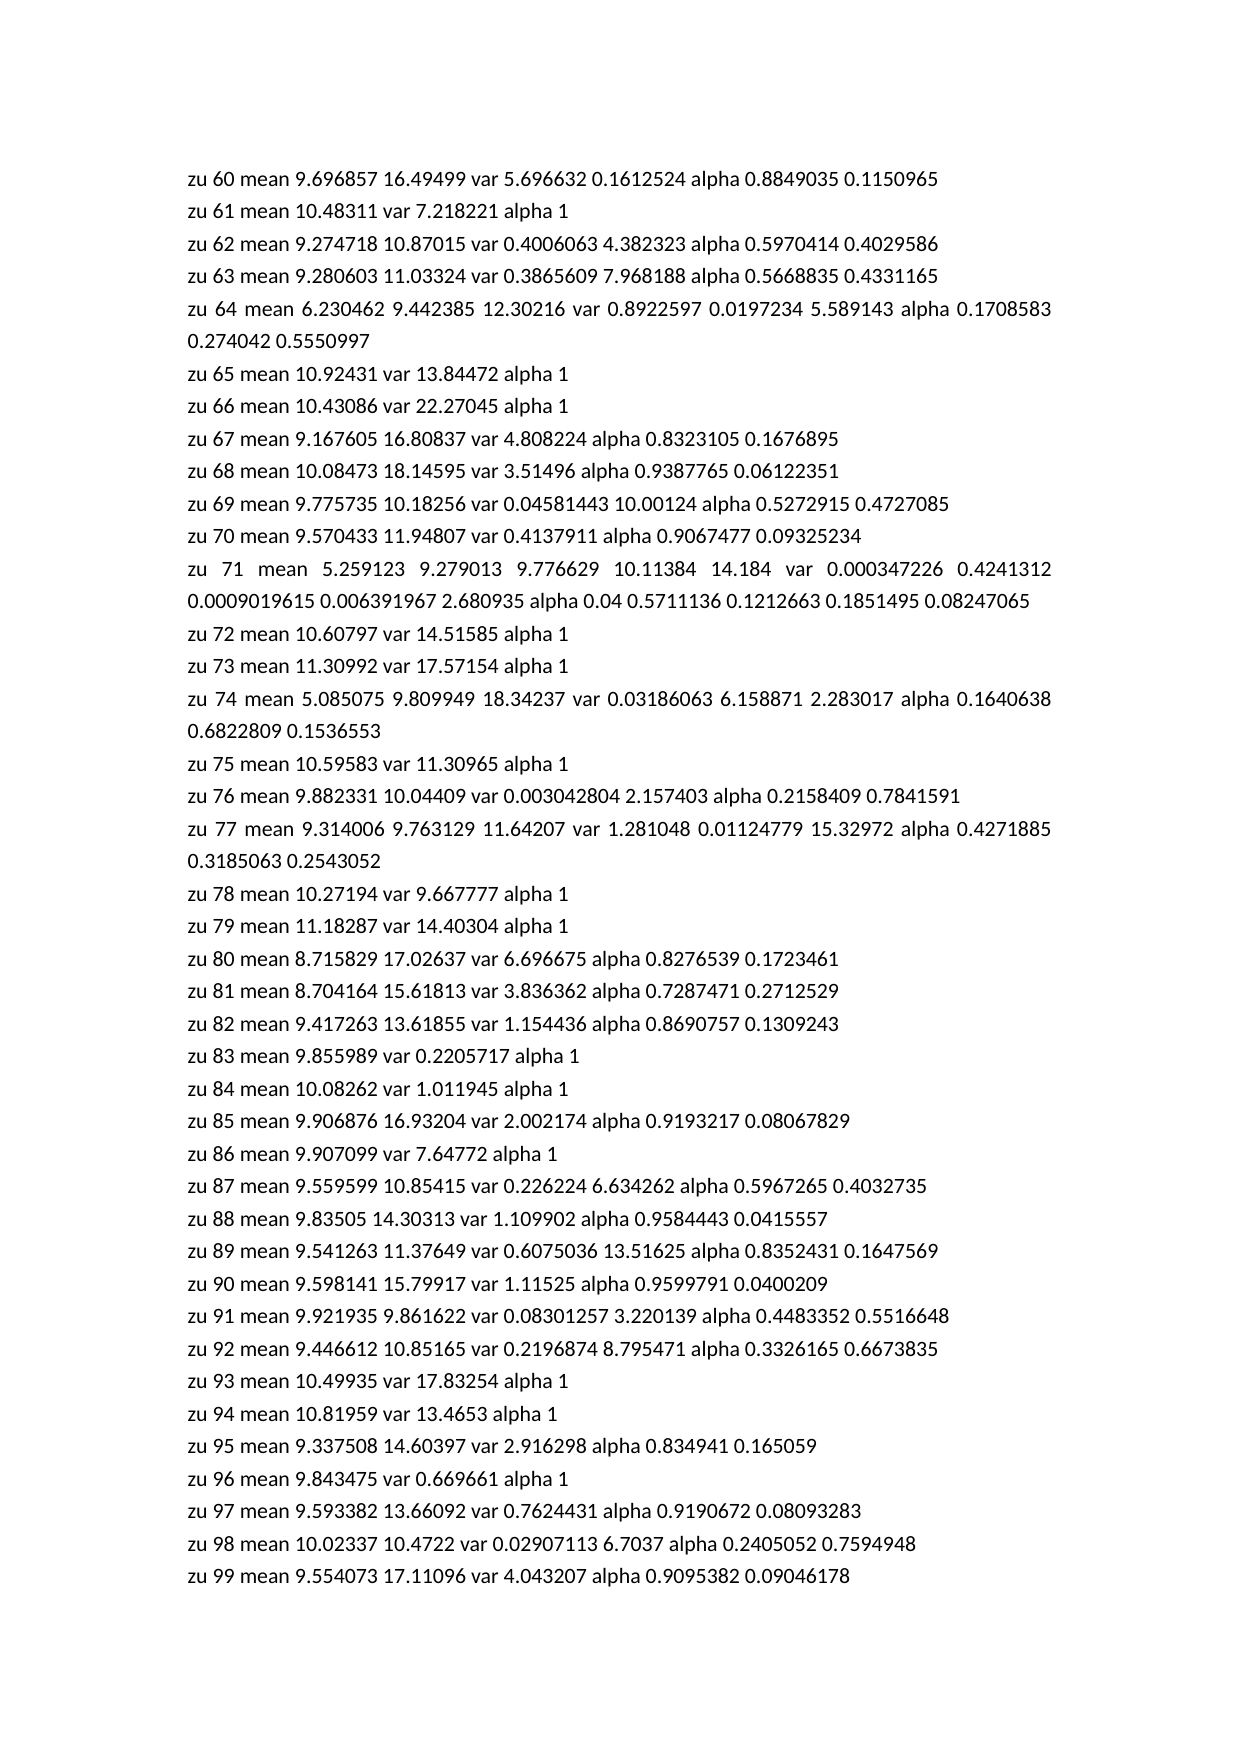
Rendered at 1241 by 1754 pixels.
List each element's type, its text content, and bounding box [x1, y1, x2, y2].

text zu 65 mean 10.92431 var 13.84472 alpha 1 [187, 357, 1053, 389]
text zu 99 mean 9.554073 17.11096 var 4.043207 alpha 0.9095382 0.09046178 [187, 1559, 1053, 1592]
text zu 60 mean 9.696857 16.49499 var 5.696632 0.1612524 alpha 0.8849035 0.1150965 [187, 162, 1053, 194]
text zu 75 mean 10.59583 var 11.30965 alpha 1 [187, 747, 1053, 779]
text zu 83 mean 9.855989 var 0.2205717 alpha 1 [187, 1039, 1053, 1072]
text zu 73 mean 11.30992 var 17.57154 alpha 1 [187, 649, 1053, 682]
text zu 80 mean 8.715829 17.02637 var 6.696675 alpha 0.8276539 0.1723461 [187, 942, 1053, 974]
text zu 97 mean 9.593382 13.66092 var 0.7624431 alpha 0.9190672 0.08093283 [187, 1494, 1053, 1527]
text zu 71 mean 5.259123 9.279013 9.776629 10.11384 14.184 var 0.000347226 0.4241312 0.0009019615 0.006391967 2.680935 alpha 0.04 0.5711136 0.1212663 0.1851495 0.08247065 [187, 552, 1053, 617]
text zu 93 mean 10.49935 var 17.83254 alpha 1 [187, 1364, 1053, 1397]
text zu 79 mean 11.18287 var 14.40304 alpha 1 [187, 909, 1053, 942]
text zu 67 mean 9.167605 16.80837 var 4.808224 alpha 0.8323105 0.1676895 [187, 422, 1053, 454]
text zu 62 mean 9.274718 10.87015 var 0.4006063 4.382323 alpha 0.5970414 0.4029586 [187, 227, 1053, 259]
text zu 81 mean 8.704164 15.61813 var 3.836362 alpha 0.7287471 0.2712529 [187, 974, 1053, 1007]
text zu 94 mean 10.81959 var 13.4653 alpha 1 [187, 1397, 1053, 1429]
text zu 98 mean 10.02337 10.4722 var 0.02907113 6.7037 alpha 0.2405052 0.7594948 [187, 1527, 1053, 1559]
text zu 87 mean 9.559599 10.85415 var 0.226224 6.634262 alpha 0.5967265 0.4032735 [187, 1169, 1053, 1202]
text zu 78 mean 10.27194 var 9.667777 alpha 1 [187, 877, 1053, 909]
text zu 70 mean 9.570433 11.94807 var 0.4137911 alpha 0.9067477 0.09325234 [187, 519, 1053, 552]
text zu 96 mean 9.843475 var 0.669661 alpha 1 [187, 1462, 1053, 1494]
text zu 82 mean 9.417263 13.61855 var 1.154436 alpha 0.8690757 0.1309243 [187, 1007, 1053, 1039]
text zu 92 mean 9.446612 10.85165 var 0.2196874 8.795471 alpha 0.3326165 0.6673835 [187, 1332, 1053, 1364]
text zu 88 mean 9.83505 14.30313 var 1.109902 alpha 0.9584443 0.0415557 [187, 1202, 1053, 1234]
text zu 95 mean 9.337508 14.60397 var 2.916298 alpha 0.834941 0.165059 [187, 1429, 1053, 1462]
text zu 63 mean 9.280603 11.03324 var 0.3865609 7.968188 alpha 0.5668835 0.4331165 [187, 259, 1053, 292]
text zu 90 mean 9.598141 15.79917 var 1.11525 alpha 0.9599791 0.0400209 [187, 1267, 1053, 1299]
text zu 68 mean 10.08473 18.14595 var 3.51496 alpha 0.9387765 0.06122351 [187, 454, 1053, 487]
text zu 76 mean 9.882331 10.04409 var 0.003042804 2.157403 alpha 0.2158409 0.7841591 [187, 779, 1053, 812]
text zu 72 mean 10.60797 var 14.51585 alpha 1 [187, 617, 1053, 649]
text zu 77 mean 9.314006 9.763129 11.64207 var 1.281048 0.01124779 15.32972 alpha 0.4271885 0.3185063 0.2543052 [187, 812, 1053, 877]
text zu 66 mean 10.43086 var 22.27045 alpha 1 [187, 389, 1053, 422]
text zu 74 mean 5.085075 9.809949 18.34237 var 0.03186063 6.158871 2.283017 alpha 0.1640638 0.6822809 0.1536553 [187, 682, 1053, 747]
text zu 64 mean 6.230462 9.442385 12.30216 var 0.8922597 0.0197234 5.589143 alpha 0.1708583 0.274042 0.5550997 [187, 292, 1053, 357]
text zu 84 mean 10.08262 var 1.011945 alpha 1 [187, 1072, 1053, 1104]
text zu 69 mean 9.775735 10.18256 var 0.04581443 10.00124 alpha 0.5272915 0.4727085 [187, 487, 1053, 519]
text zu 61 mean 10.48311 var 7.218221 alpha 1 [187, 194, 1053, 227]
text zu 91 mean 9.921935 9.861622 var 0.08301257 3.220139 alpha 0.4483352 0.5516648 [187, 1299, 1053, 1332]
text zu 85 mean 9.906876 16.93204 var 2.002174 alpha 0.9193217 0.08067829 [187, 1104, 1053, 1137]
text zu 89 mean 9.541263 11.37649 var 0.6075036 13.51625 alpha 0.8352431 0.1647569 [187, 1234, 1053, 1267]
text zu 86 mean 9.907099 var 7.64772 alpha 1 [187, 1137, 1053, 1169]
